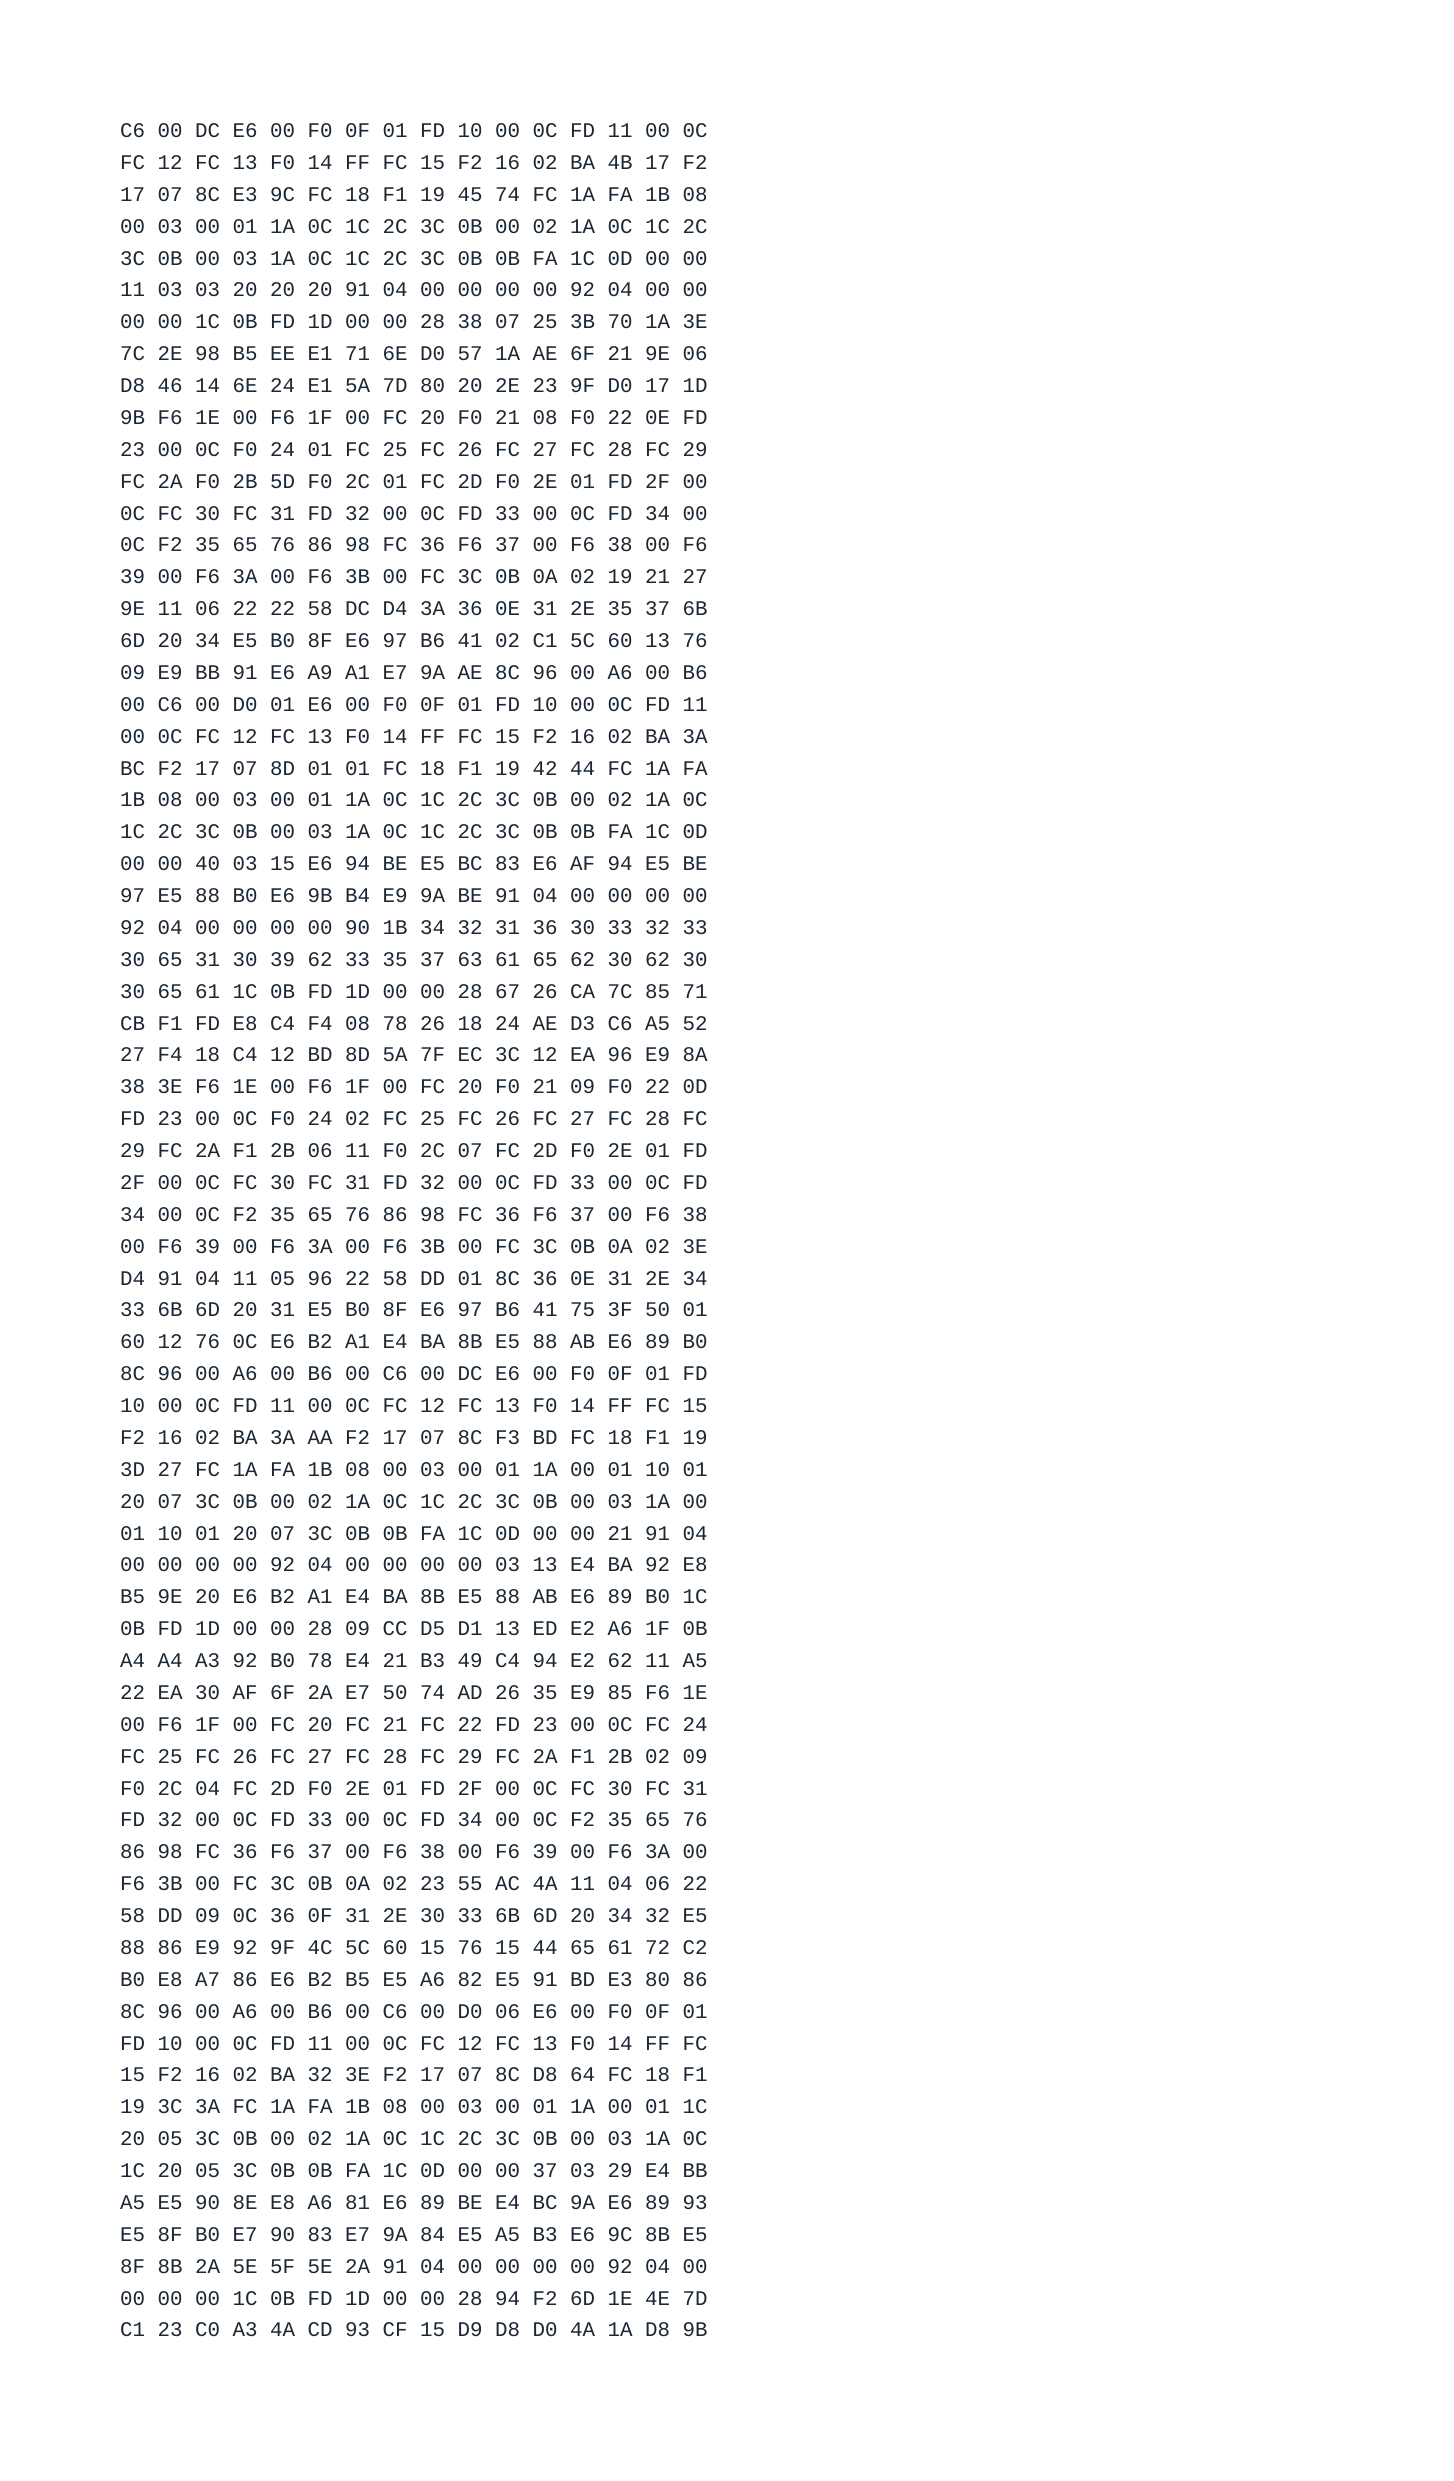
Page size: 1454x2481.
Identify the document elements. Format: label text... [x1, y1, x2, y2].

text 86 98 FC 36 F6 37 00 F6 38 00 F6 39 00 F6 3A 00 [120, 1841, 1333, 1865]
text FD 32 00 0C FD 33 00 0C FD 34 00 0C F2 35 65 76 [120, 1809, 1333, 1833]
text D4 91 04 11 05 96 22 58 DD 01 8C 36 0E 31 2E 34 [120, 1267, 1333, 1291]
text 8C 96 00 A6 00 B6 00 C6 00 DC E6 00 F0 0F 01 FD [120, 1363, 1333, 1387]
text 9B F6 1E 00 F6 1F 00 FC 20 F0 21 08 F0 22 0E FD [120, 407, 1333, 431]
text 00 03 00 01 1A 0C 1C 2C 3C 0B 00 02 1A 0C 1C 2C [120, 216, 1333, 239]
text 92 04 00 00 00 00 90 1B 34 32 31 36 30 33 32 33 [120, 917, 1333, 941]
text CB F1 FD E8 C4 F4 08 78 26 18 24 AE D3 C6 A5 52 [120, 1012, 1333, 1036]
text 88 86 E9 92 9F 4C 5C 60 15 76 15 44 65 61 72 C2 [120, 1937, 1333, 1961]
text B5 9E 20 E6 B2 A1 E4 BA 8B E5 88 AB E6 89 B0 1C [120, 1586, 1333, 1610]
text 0C F2 35 65 76 86 98 FC 36 F6 37 00 F6 38 00 F6 [120, 534, 1333, 558]
text 0C FC 30 FC 31 FD 32 00 0C FD 33 00 0C FD 34 00 [120, 502, 1333, 526]
text 33 6B 6D 20 31 E5 B0 8F E6 97 B6 41 75 3F 50 01 [120, 1299, 1333, 1323]
text 1C 20 05 3C 0B 0B FA 1C 0D 00 00 37 03 29 E4 BB [120, 2160, 1333, 2184]
text 29 FC 2A F1 2B 06 11 F0 2C 07 FC 2D F0 2E 01 FD [120, 1140, 1333, 1164]
text D8 46 14 6E 24 E1 5A 7D 80 20 2E 23 9F D0 17 1D [120, 375, 1333, 399]
text 60 12 76 0C E6 B2 A1 E4 BA 8B E5 88 AB E6 89 B0 [120, 1331, 1333, 1355]
text 3C 0B 00 03 1A 0C 1C 2C 3C 0B 0B FA 1C 0D 00 00 [120, 247, 1333, 271]
text 38 3E F6 1E 00 F6 1F 00 FC 20 F0 21 09 F0 22 0D [120, 1076, 1333, 1100]
text 09 E9 BB 91 E6 A9 A1 E7 9A AE 8C 96 00 A6 00 B6 [120, 662, 1333, 686]
text FC 25 FC 26 FC 27 FC 28 FC 29 FC 2A F1 2B 02 09 [120, 1746, 1333, 1769]
text 20 07 3C 0B 00 02 1A 0C 1C 2C 3C 0B 00 03 1A 00 [120, 1491, 1333, 1514]
text 00 00 00 00 92 04 00 00 00 00 03 13 E4 BA 92 E8 [120, 1554, 1333, 1578]
text 00 00 1C 0B FD 1D 00 00 28 38 07 25 3B 70 1A 3E [120, 311, 1333, 335]
text 27 F4 18 C4 12 BD 8D 5A 7F EC 3C 12 EA 96 E9 8A [120, 1044, 1333, 1068]
text 00 00 40 03 15 E6 94 BE E5 BC 83 E6 AF 94 E5 BE [120, 853, 1333, 877]
text 39 00 F6 3A 00 F6 3B 00 FC 3C 0B 0A 02 19 21 27 [120, 566, 1333, 590]
text 23 00 0C F0 24 01 FC 25 FC 26 FC 27 FC 28 FC 29 [120, 439, 1333, 462]
text 1C 2C 3C 0B 00 03 1A 0C 1C 2C 3C 0B 0B FA 1C 0D [120, 821, 1333, 845]
text FC 12 FC 13 F0 14 FF FC 15 F2 16 02 BA 4B 17 F2 [120, 152, 1333, 176]
text 19 3C 3A FC 1A FA 1B 08 00 03 00 01 1A 00 01 1C [120, 2096, 1333, 2120]
text 6D 20 34 E5 B0 8F E6 97 B6 41 02 C1 5C 60 13 76 [120, 630, 1333, 654]
text F2 16 02 BA 3A AA F2 17 07 8C F3 BD FC 18 F1 19 [120, 1427, 1333, 1451]
text E5 8F B0 E7 90 83 E7 9A 84 E5 A5 B3 E6 9C 8B E5 [120, 2224, 1333, 2247]
text C1 23 C0 A3 4A CD 93 CF 15 D9 D8 D0 4A 1A D8 9B [120, 2319, 1333, 2343]
text 97 E5 88 B0 E6 9B B4 E9 9A BE 91 04 00 00 00 00 [120, 885, 1333, 909]
text 01 10 01 20 07 3C 0B 0B FA 1C 0D 00 00 21 91 04 [120, 1522, 1333, 1546]
text 7C 2E 98 B5 EE E1 71 6E D0 57 1A AE 6F 21 9E 06 [120, 343, 1333, 367]
text 8F 8B 2A 5E 5F 5E 2A 91 04 00 00 00 00 92 04 00 [120, 2256, 1333, 2279]
text 1B 08 00 03 00 01 1A 0C 1C 2C 3C 0B 00 02 1A 0C [120, 789, 1333, 813]
text B0 E8 A7 86 E6 B2 B5 E5 A6 82 E5 91 BD E3 80 86 [120, 1969, 1333, 1992]
text FC 2A F0 2B 5D F0 2C 01 FC 2D F0 2E 01 FD 2F 00 [120, 471, 1333, 494]
text BC F2 17 07 8D 01 01 FC 18 F1 19 42 44 FC 1A FA [120, 757, 1333, 781]
text F0 2C 04 FC 2D F0 2E 01 FD 2F 00 0C FC 30 FC 31 [120, 1777, 1333, 1801]
text 9E 11 06 22 22 58 DC D4 3A 36 0E 31 2E 35 37 6B [120, 598, 1333, 622]
text 00 F6 39 00 F6 3A 00 F6 3B 00 FC 3C 0B 0A 02 3E [120, 1236, 1333, 1259]
text 20 05 3C 0B 00 02 1A 0C 1C 2C 3C 0B 00 03 1A 0C [120, 2128, 1333, 2152]
text 30 65 61 1C 0B FD 1D 00 00 28 67 26 CA 7C 85 71 [120, 981, 1333, 1004]
text 0B FD 1D 00 00 28 09 CC D5 D1 13 ED E2 A6 1F 0B [120, 1618, 1333, 1642]
text 34 00 0C F2 35 65 76 86 98 FC 36 F6 37 00 F6 38 [120, 1204, 1333, 1227]
text F6 3B 00 FC 3C 0B 0A 02 23 55 AC 4A 11 04 06 22 [120, 1873, 1333, 1897]
text 8C 96 00 A6 00 B6 00 C6 00 D0 06 E6 00 F0 0F 01 [120, 2001, 1333, 2024]
text FD 10 00 0C FD 11 00 0C FC 12 FC 13 F0 14 FF FC [120, 2032, 1333, 2056]
text 30 65 31 30 39 62 33 35 37 63 61 65 62 30 62 30 [120, 949, 1333, 972]
text 00 00 00 1C 0B FD 1D 00 00 28 94 F2 6D 1E 4E 7D [120, 2287, 1333, 2311]
text 00 0C FC 12 FC 13 F0 14 FF FC 15 F2 16 02 BA 3A [120, 726, 1333, 749]
text A4 A4 A3 92 B0 78 E4 21 B3 49 C4 94 E2 62 11 A5 [120, 1650, 1333, 1674]
text 11 03 03 20 20 20 91 04 00 00 00 00 92 04 00 00 [120, 279, 1333, 303]
text 17 07 8C E3 9C FC 18 F1 19 45 74 FC 1A FA 1B 08 [120, 184, 1333, 207]
text 00 F6 1F 00 FC 20 FC 21 FC 22 FD 23 00 0C FC 24 [120, 1714, 1333, 1737]
text 2F 00 0C FC 30 FC 31 FD 32 00 0C FD 33 00 0C FD [120, 1172, 1333, 1196]
text 15 F2 16 02 BA 32 3E F2 17 07 8C D8 64 FC 18 F1 [120, 2064, 1333, 2088]
text A5 E5 90 8E E8 A6 81 E6 89 BE E4 BC 9A E6 89 93 [120, 2192, 1333, 2216]
text C6 00 DC E6 00 F0 0F 01 FD 10 00 0C FD 11 00 0C [120, 120, 1333, 144]
text 10 00 0C FD 11 00 0C FC 12 FC 13 F0 14 FF FC 15 [120, 1395, 1333, 1419]
text FD 23 00 0C F0 24 02 FC 25 FC 26 FC 27 FC 28 FC [120, 1108, 1333, 1132]
text 00 C6 00 D0 01 E6 00 F0 0F 01 FD 10 00 0C FD 11 [120, 694, 1333, 717]
text 58 DD 09 0C 36 0F 31 2E 30 33 6B 6D 20 34 32 E5 [120, 1905, 1333, 1929]
text 22 EA 30 AF 6F 2A E7 50 74 AD 26 35 E9 85 F6 1E [120, 1682, 1333, 1706]
text 3D 27 FC 1A FA 1B 08 00 03 00 01 1A 00 01 10 01 [120, 1459, 1333, 1482]
